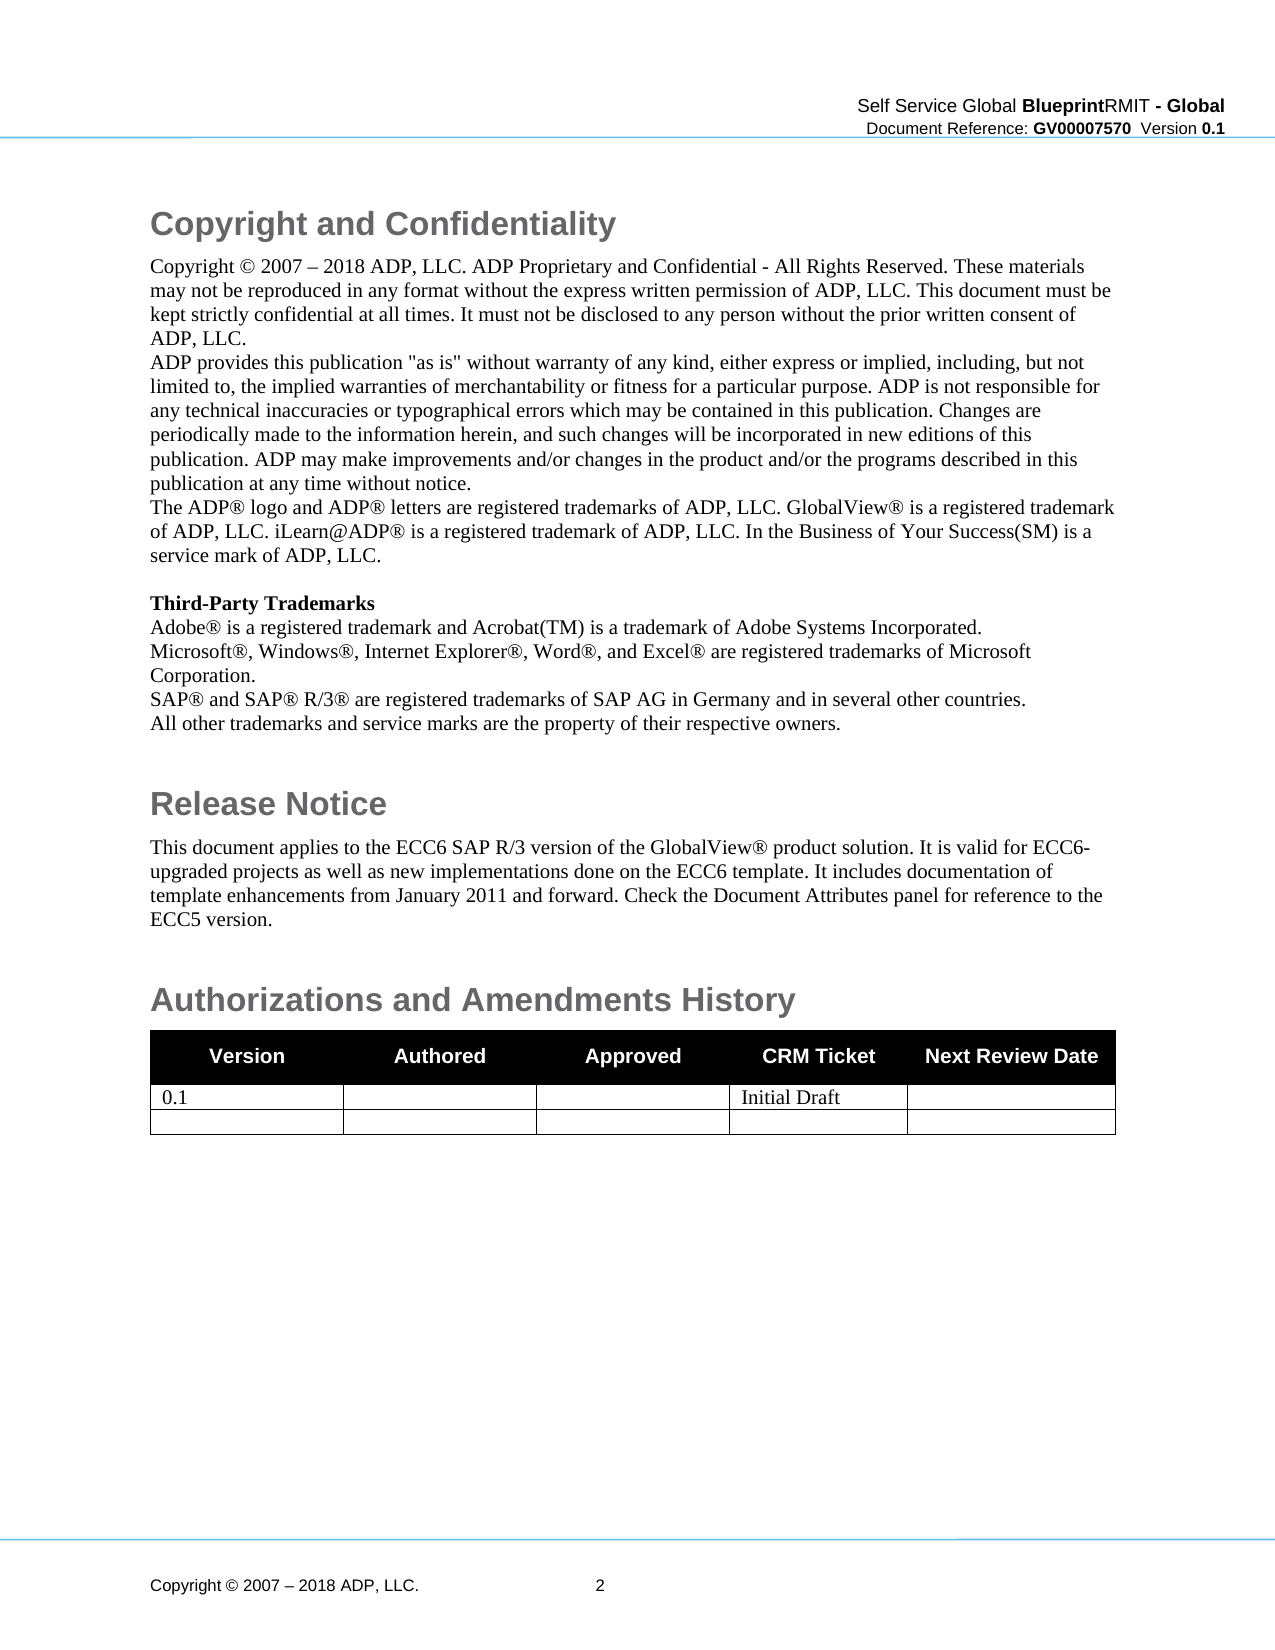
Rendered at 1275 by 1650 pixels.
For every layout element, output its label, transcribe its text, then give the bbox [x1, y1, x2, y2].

text This document applies to the ECC6 SAP R/3 version of the GlobalView® product solution. It is valid for ECC6-upgraded projects as well as new implementations done on the ECC6 template. It includes documentation of template enhancements from January 2011 and forward. Check the Document Attributes panel for reference to the ECC5 version. [150, 835, 1125, 931]
table_cell Initial Draft [730, 1085, 907, 1109]
table_header Version [151, 1031, 343, 1084]
text ADP provides this publication "as is" without warranty of any kind, either express or implied, including, but not limited to, the implied warranties of merchantability or fitness for a particular purpose. ADP is not responsible for any technical inaccuracies or typographical errors which may be contained in this publication. Changes are periodically made to the information herein, and such changes will be incorporated in new editions of this publication. ADP may make improvements and/or changes in the product and/or the programs described in this publication at any time without notice. [150, 350, 1125, 494]
table_cell [344, 1110, 536, 1134]
table_header CRM Ticket [730, 1031, 907, 1084]
subtitle Release Notice [150, 784, 1125, 823]
text Microsoft®, Windows®, Internet Explorer®, Word®, and Excel® are registered trademarks of Microsoft Corporation. [150, 639, 1125, 687]
table_header Next Review Date [908, 1031, 1115, 1084]
table_header Authored [344, 1031, 536, 1084]
table_cell 0.1 [151, 1085, 343, 1109]
table_cell [537, 1110, 729, 1134]
text The ADP® logo and ADP® letters are registered trademarks of ADP, LLC. GlobalView® is a registered trademark of ADP, LLC. iLearn@ADP® is a registered trademark of ADP, LLC. In the Business of Your Success(SM) is a service mark of ADP, LLC. [150, 494, 1125, 567]
text SAP® and SAP® R/3® are registered trademarks of SAP AG in Germany and in several other countries. [150, 687, 1125, 711]
text All other trademarks and service marks are the property of their respective owners. [150, 711, 1125, 735]
table_cell [908, 1110, 1115, 1134]
table_cell [730, 1110, 907, 1134]
text Adobe® is a registered trademark and Acrobat(TM) is a trademark of Adobe Systems Incorporated. [150, 615, 1125, 639]
table_cell [151, 1110, 343, 1134]
subtitle Authorizations and Amendments History [150, 980, 1125, 1018]
text Copyright © 2007 – 2018 ADP, LLC. ADP Proprietary and Confidential - All Rights Reserved. These materials may not be reproduced in any format without the express written permission of ADP, LLC. This document must be kept strictly confidential at all times. It must not be disclosed to any person without the prior written consent of ADP, LLC. [150, 254, 1125, 350]
table_cell [344, 1085, 536, 1109]
subtitle Copyright and Confidentiality [150, 203, 1125, 242]
table_cell [537, 1085, 729, 1109]
table_cell [908, 1085, 1115, 1109]
text Third-Party Trademarks [150, 591, 1125, 615]
table_header Approved [537, 1031, 729, 1084]
